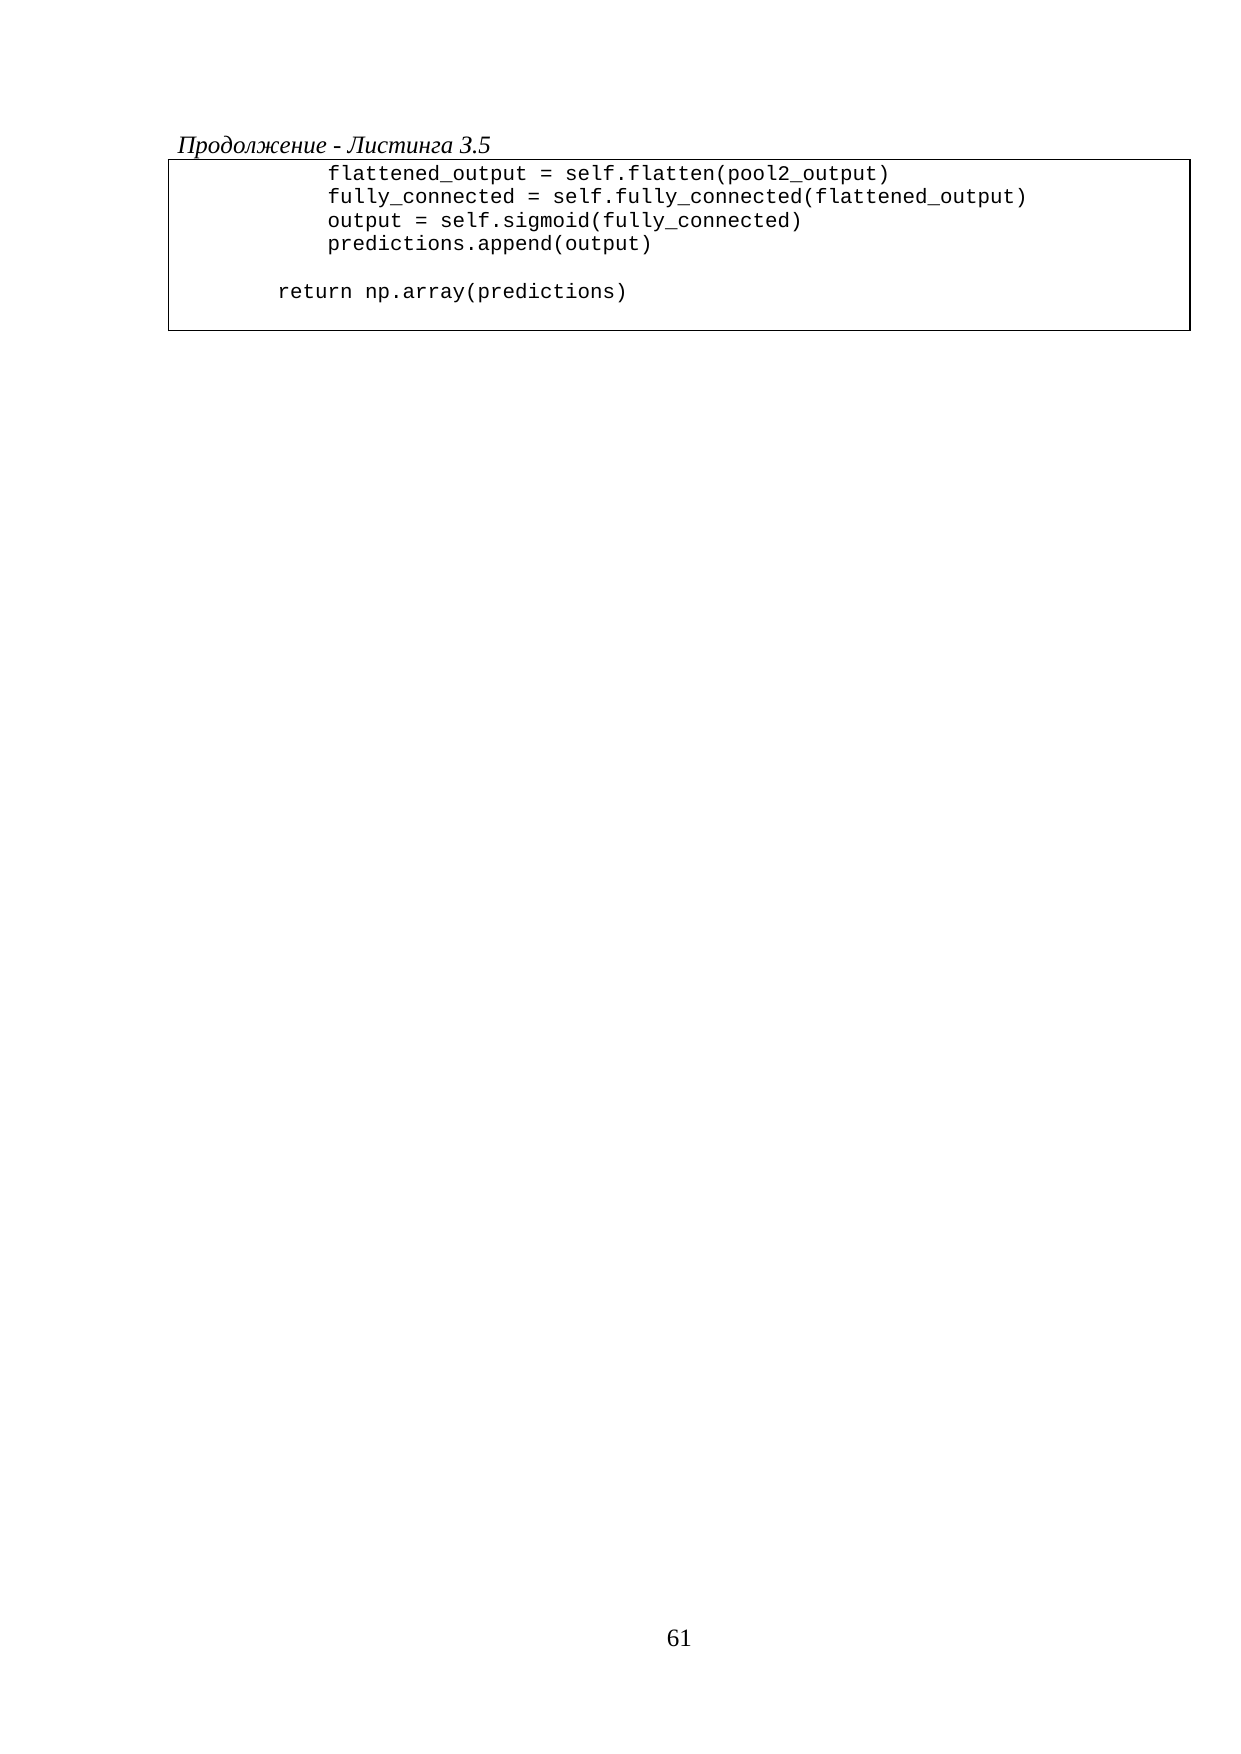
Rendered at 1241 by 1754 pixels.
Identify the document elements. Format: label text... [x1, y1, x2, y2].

text Продолжение - Листинга З.5 [177, 131, 1181, 159]
text fully_connected = self.fully_connected(flattened_output) [177, 186, 1181, 210]
text predictions.append(output) [177, 233, 1181, 257]
text return np.array(predictions) [177, 281, 1181, 304]
text flattened_output = self.flatten(pool2_output) [169, 160, 1189, 186]
text output = self.sigmoid(fully_connected) [177, 210, 1181, 233]
